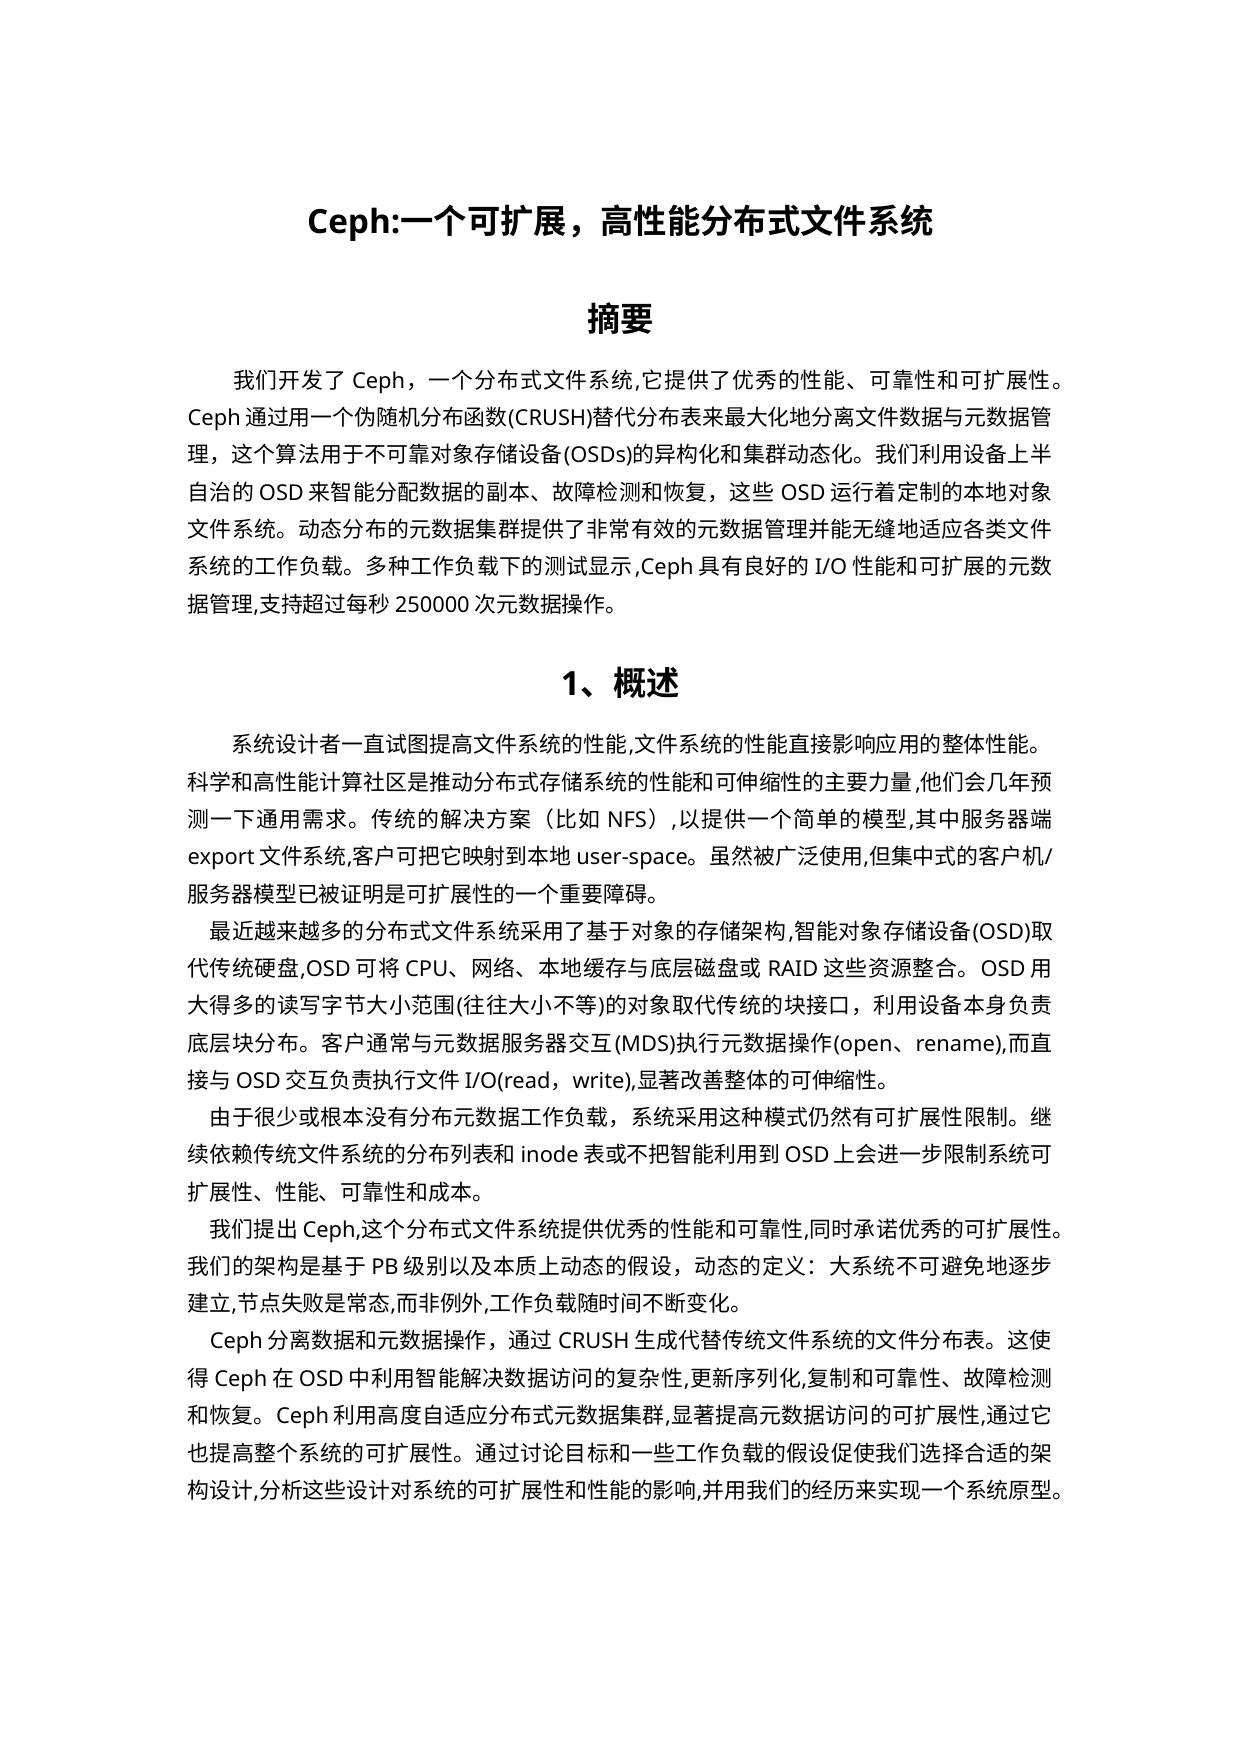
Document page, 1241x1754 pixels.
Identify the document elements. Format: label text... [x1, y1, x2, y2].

subtitle 1、概述 [187, 648, 1053, 713]
title Ceph:一个可扩展，高性能分布式文件系统 [187, 187, 1053, 252]
text 由于很少或根本没有分布元数据工作负载，系统采用这种模式仍然有可扩展性限制。继续依赖传统文件系统的分布列表和inode表或不把智能利用到OSD上会进一步限制系统可扩展性、性能、可靠性和成本。 [187, 1100, 1053, 1207]
subtitle 摘要 [187, 284, 1053, 349]
text Ceph分离数据和元数据操作，通过CRUSH生成代替传统文件系统的文件分布表。这使得Ceph在OSD中利用智能解决数据访问的复杂性,更新序列化,复制和可靠性、故障检测和恢复。Ceph利用高度自适应分布式元数据集群,显著提高元数据访问的可扩展性,通过它也提高整个系统的可扩展性。通过讨论目标和一些工作负载的假设促使我们选择合适的架构设计,分析这些设计对系统的可扩展性和性能的影响,并用我们的经历来实现一个系统原型。 [187, 1323, 1053, 1505]
text 系统设计者一直试图提高文件系统的性能,文件系统的性能直接影响应用的整体性能。科学和高性能计算社区是推动分布式存储系统的性能和可伸缩性的主要力量,他们会几年预测一下通用需求。传统的解决方案（比如NFS）,以提供一个简单的模型,其中服务器端export文件系统,客户可把它映射到本地user-space。虽然被广泛使用,但集中式的客户机/服务器模型已被证明是可扩展性的一个重要障碍。 [187, 727, 1053, 909]
text 最近越来越多的分布式文件系统采用了基于对象的存储架构,智能对象存储设备(OSD)取代传统硬盘,OSD可将CPU、网络、本地缓存与底层磁盘或RAID这些资源整合。OSD用大得多的读写字节大小范围(往往大小不等)的对象取代传统的块接口，利用设备本身负责底层块分布。客户通常与元数据服务器交互(MDS)执行元数据操作(open、rename),而直接与OSD交互负责执行文件I/O(read，write),显著改善整体的可伸缩性。 [187, 913, 1053, 1095]
text 我们开发了Ceph，一个分布式文件系统,它提供了优秀的性能、可靠性和可扩展性。Ceph通过用一个伪随机分布函数(CRUSH)替代分布表来最大化地分离文件数据与元数据管理，这个算法用于不可靠对象存储设备(OSDs)的异构化和集群动态化。我们利用设备上半自治的OSD来智能分配数据的副本、故障检测和恢复，这些OSD运行着定制的本地对象文件系统。动态分布的元数据集群提供了非常有效的元数据管理并能无缝地适应各类文件系统的工作负载。多种工作负载下的测试显示,Ceph具有良好的I/O性能和可扩展的元数据管理,支持超过每秒250000次元数据操作。 [187, 363, 1053, 619]
text 我们提出Ceph,这个分布式文件系统提供优秀的性能和可靠性,同时承诺优秀的可扩展性。我们的架构是基于PB级别以及本质上动态的假设，动态的定义：大系统不可避免地逐步建立,节点失败是常态,而非例外,工作负载随时间不断变化。 [187, 1211, 1053, 1318]
